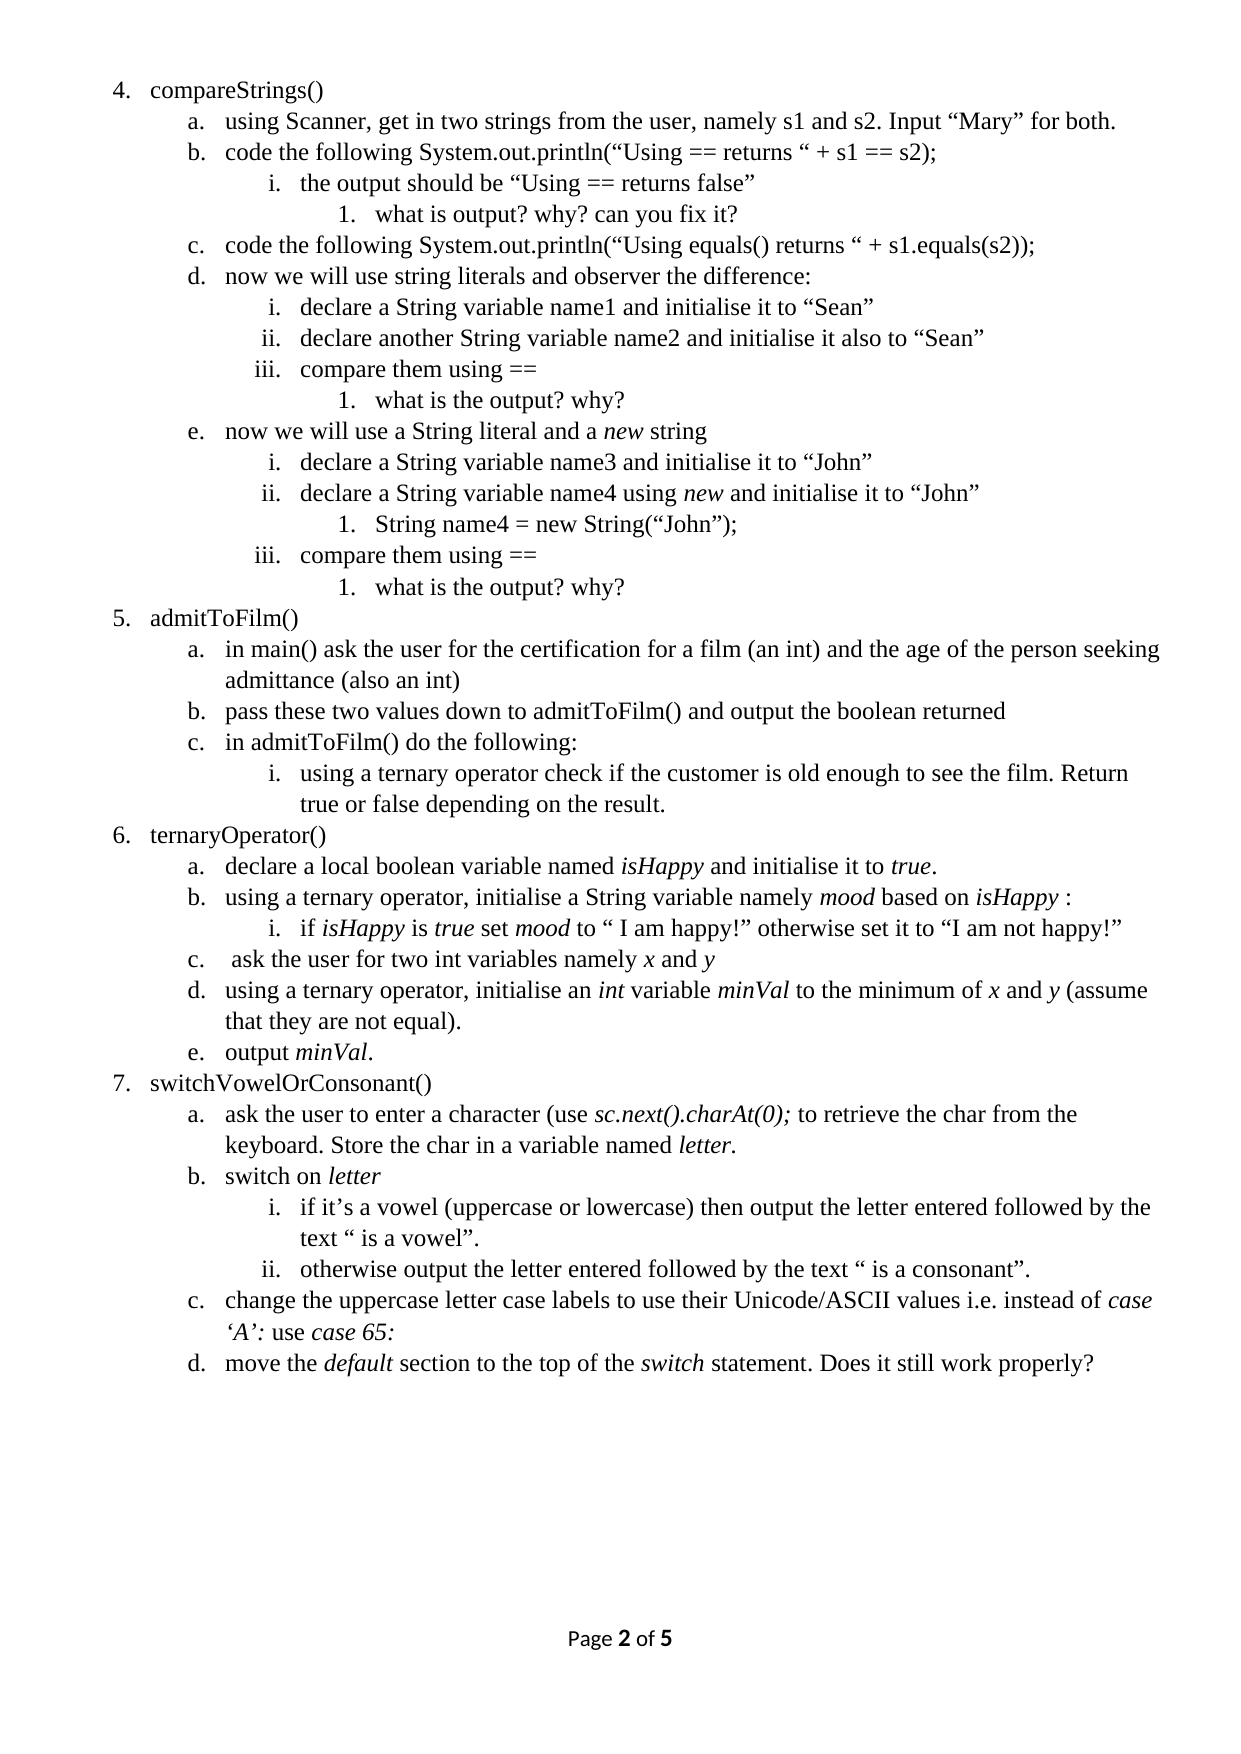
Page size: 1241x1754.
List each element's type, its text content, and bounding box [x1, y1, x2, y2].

list declare a String variable name1 and initialise it to “Sean” [281, 292, 1165, 321]
list ask the user for two int variables namely x and y [187, 944, 1165, 973]
list compare them using == [281, 354, 1165, 383]
list compareStrings() [112, 75, 1165, 104]
list if isHappy is true set mood to “ I am happy!” otherwise set it to “I am not happy!” [281, 913, 1165, 942]
list move the default section to the top of the switch statement. Does it still work properly? [187, 1348, 1165, 1376]
list now we will use string literals and observer the difference: [187, 261, 1165, 290]
list String name4 = new String(“John”); [337, 509, 1165, 538]
list in admitToFilm() do the following: [187, 727, 1165, 756]
list in main() ask the user for the certification for a film (an int) and the age of the person seeking admittance (also an int) [187, 634, 1165, 693]
list declare a String variable name3 and initialise it to “John” [281, 447, 1165, 476]
list admitToFilm() [112, 603, 1165, 631]
list what is output? why? can you fix it? [337, 199, 1165, 228]
list ask the user to enter a character (use sc.next().charAt(0); to retrieve the char from the keyboard. Store the char in a variable named letter. [187, 1099, 1165, 1159]
list using Scanner, get in two strings from the user, namely s1 and s2. Input “Mary” for both. [187, 106, 1165, 135]
list declare a local boolean variable named isHappy and initialise it to true. [187, 851, 1165, 880]
list code the following System.out.println(“Using equals() returns “ + s1.equals(s2)); [187, 230, 1165, 259]
list using a ternary operator check if the customer is old enough to see the film. Return true or false depending on the result. [281, 758, 1165, 818]
list using a ternary operator, initialise an int variable minVal to the minimum of x and y (assume that they are not equal). [187, 975, 1165, 1035]
list switch on letter [187, 1161, 1165, 1190]
list declare a String variable name4 using new and initialise it to “John” [281, 478, 1165, 507]
list declare another String variable name2 and initialise it also to “Sean” [281, 323, 1165, 352]
list the output should be “Using == returns false” [281, 168, 1165, 197]
list switchVowelOrConsonant() [112, 1068, 1165, 1097]
list pass these two values down to admitToFilm() and output the boolean returned [187, 696, 1165, 724]
list code the following System.out.println(“Using == returns “ + s1 == s2); [187, 137, 1165, 166]
list what is the output? why? [337, 385, 1165, 414]
list if it’s a vowel (uppercase or lowercase) then output the letter entered followed by the text “ is a vowel”. [281, 1192, 1165, 1252]
list now we will use a String literal and a new string [187, 416, 1165, 445]
list ternaryOperator() [112, 820, 1165, 849]
list otherwise output the letter entered followed by the text “ is a consonant”. [281, 1254, 1165, 1283]
list compare them using == [281, 541, 1165, 569]
list output minVal. [187, 1037, 1165, 1066]
list what is the output? why? [337, 572, 1165, 600]
list change the uppercase letter case labels to use their Unicode/ASCII values i.e. instead of case ‘A’: use case 65: [187, 1286, 1165, 1345]
list using a ternary operator, initialise a String variable namely mood based on isHappy : [187, 882, 1165, 911]
